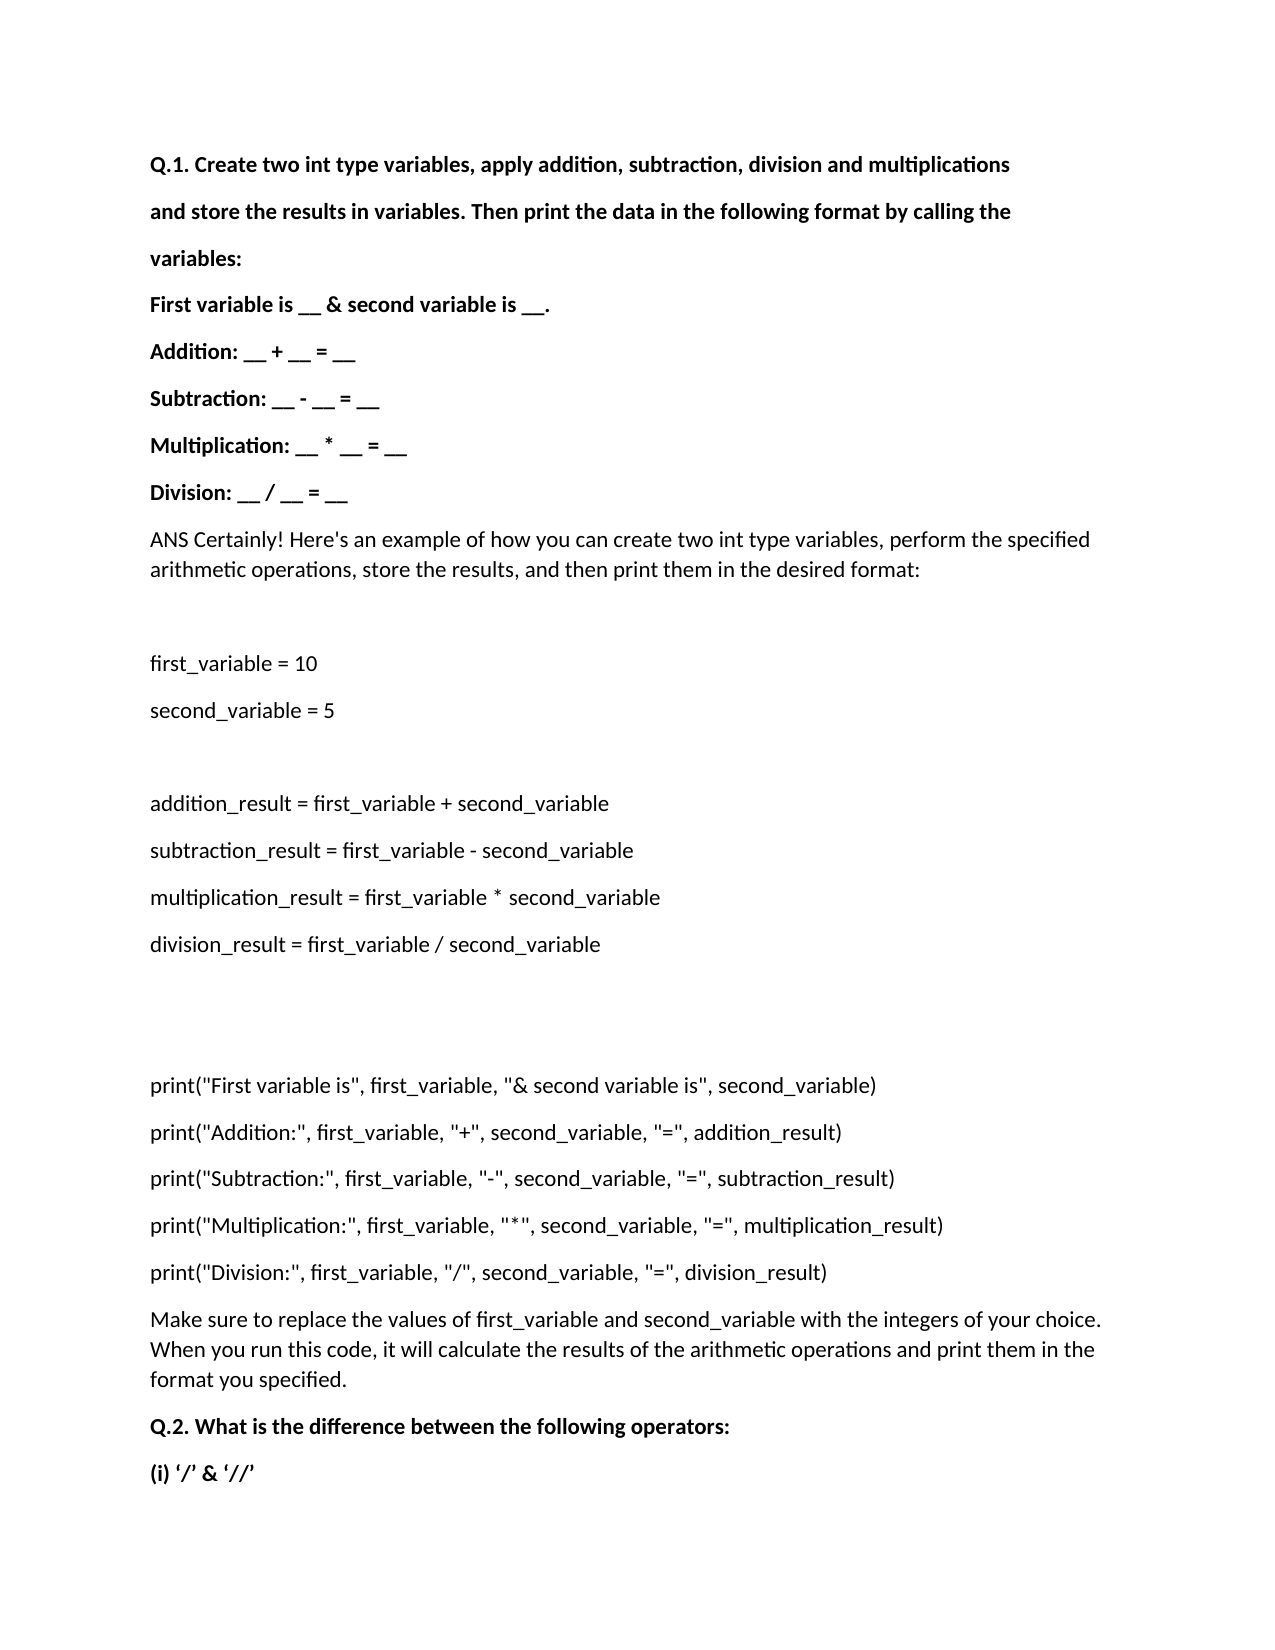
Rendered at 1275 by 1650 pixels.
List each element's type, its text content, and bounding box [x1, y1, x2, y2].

text Q.1. Create two int type variables, apply addition, subtraction, division and multiplications [150, 150, 1125, 178]
text division_result = first_variable / second_variable [150, 930, 1125, 958]
text subtraction_result = first_variable - second_variable [150, 836, 1125, 864]
text Subtraction: __ - __ = __ [150, 384, 1125, 412]
text print("Subtraction:", first_variable, "-", second_variable, "=", subtraction_result) [150, 1164, 1125, 1193]
text addition_result = first_variable + second_variable [150, 789, 1125, 818]
text variables: [150, 244, 1125, 272]
text print("Division:", first_variable, "/", second_variable, "=", division_result) [150, 1258, 1125, 1286]
text print("First variable is", first_variable, "& second variable is", second_variable) [150, 1071, 1125, 1099]
text Addition: __ + __ = __ [150, 337, 1125, 366]
text First variable is __ & second variable is __. [150, 291, 1125, 319]
text print("Multiplication:", first_variable, "*", second_variable, "=", multiplication_result) [150, 1211, 1125, 1239]
text Division: __ / __ = __ [150, 478, 1125, 506]
text second_variable = 5 [150, 696, 1125, 724]
text Make sure to replace the values of first_variable and second_variable with the integers of your choice. When you run this code, it will calculate the results of the arithmetic operations and print them in the format you specified. [150, 1305, 1125, 1394]
text Q.2. What is the difference between the following operators: [150, 1412, 1125, 1441]
text Multiplication: __ * __ = __ [150, 431, 1125, 459]
text first_variable = 10 [150, 649, 1125, 677]
text print("Addition:", first_variable, "+", second_variable, "=", addition_result) [150, 1118, 1125, 1146]
text multiplication_result = first_variable * second_variable [150, 883, 1125, 911]
text and store the results in variables. Then print the data in the following format by calling the [150, 197, 1125, 225]
text ANS Certainly! Here's an example of how you can create two int type variables, perform the specified arithmetic operations, store the results, and then print them in the desired format: [150, 525, 1125, 583]
text (i) ‘/’ & ‘//’ [150, 1459, 1125, 1487]
